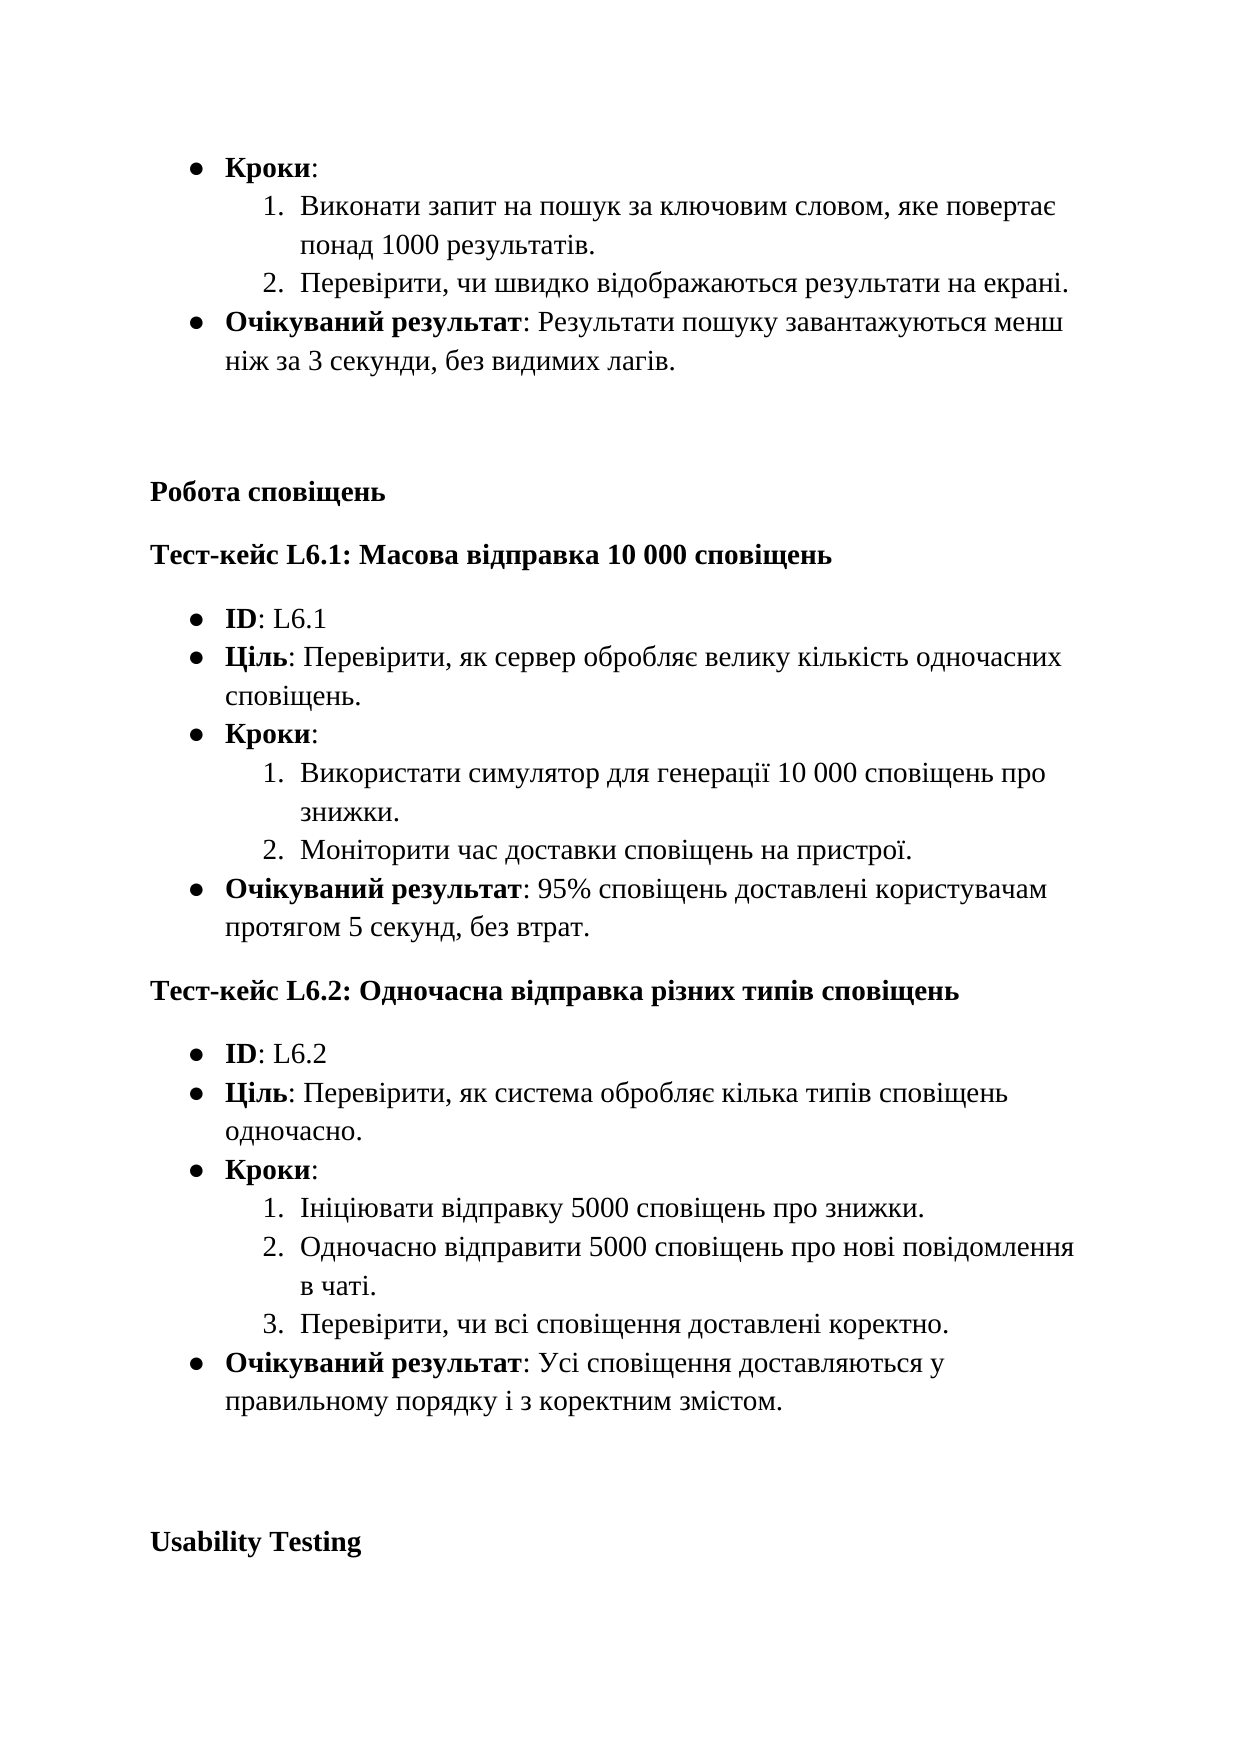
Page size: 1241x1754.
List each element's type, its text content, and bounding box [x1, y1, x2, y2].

list Ініціювати відправку 5000 сповіщень про знижки. [262, 1191, 1090, 1224]
subtitle Робота сповіщень [150, 474, 1090, 507]
text Usability Testing [150, 1524, 1090, 1557]
list Ціль: Перевірити, як сервер обробляє велику кількість одночасних сповіщень. [187, 639, 1090, 712]
list Моніторити час доставки сповіщень на пристрої. [262, 832, 1090, 866]
list Виконати запит на пошук за ключовим словом, яке повертає понад 1000 результатів. [262, 188, 1090, 261]
list Очікуваний результат: 95% сповіщень доставлені користувачам протягом 5 секунд, без втрат. [187, 871, 1090, 943]
list Кроки: [187, 717, 1090, 750]
list Одночасно відправити 5000 сповіщень про нові повідомлення в чаті. [262, 1229, 1090, 1301]
list Ціль: Перевірити, як система обробляє кілька типів сповіщень одночасно. [187, 1075, 1090, 1147]
list Очікуваний результат: Результати пошуку завантажуються менш ніж за 3 секунди, без видимих лагів. [187, 304, 1090, 376]
subtitle Тест-кейс L6.2: Одночасна відправка різних типів сповіщень [150, 973, 1090, 1006]
list Перевірити, чи швидко відображаються результати на екрані. [262, 266, 1090, 299]
list Перевірити, чи всі сповіщення доставлені коректно. [262, 1306, 1090, 1340]
list Кроки: [187, 150, 1090, 183]
subtitle Тест-кейс L6.1: Масова відправка 10 000 сповіщень [150, 537, 1090, 571]
list Кроки: [187, 1152, 1090, 1186]
list ID: L6.2 [187, 1036, 1090, 1070]
list ID: L6.1 [187, 601, 1090, 634]
list Очікуваний результат: Усі сповіщення доставляються у правильному порядку і з коректним змістом. [187, 1345, 1090, 1417]
list Використати симулятор для генерації 10 000 сповіщень про знижки. [262, 755, 1090, 827]
